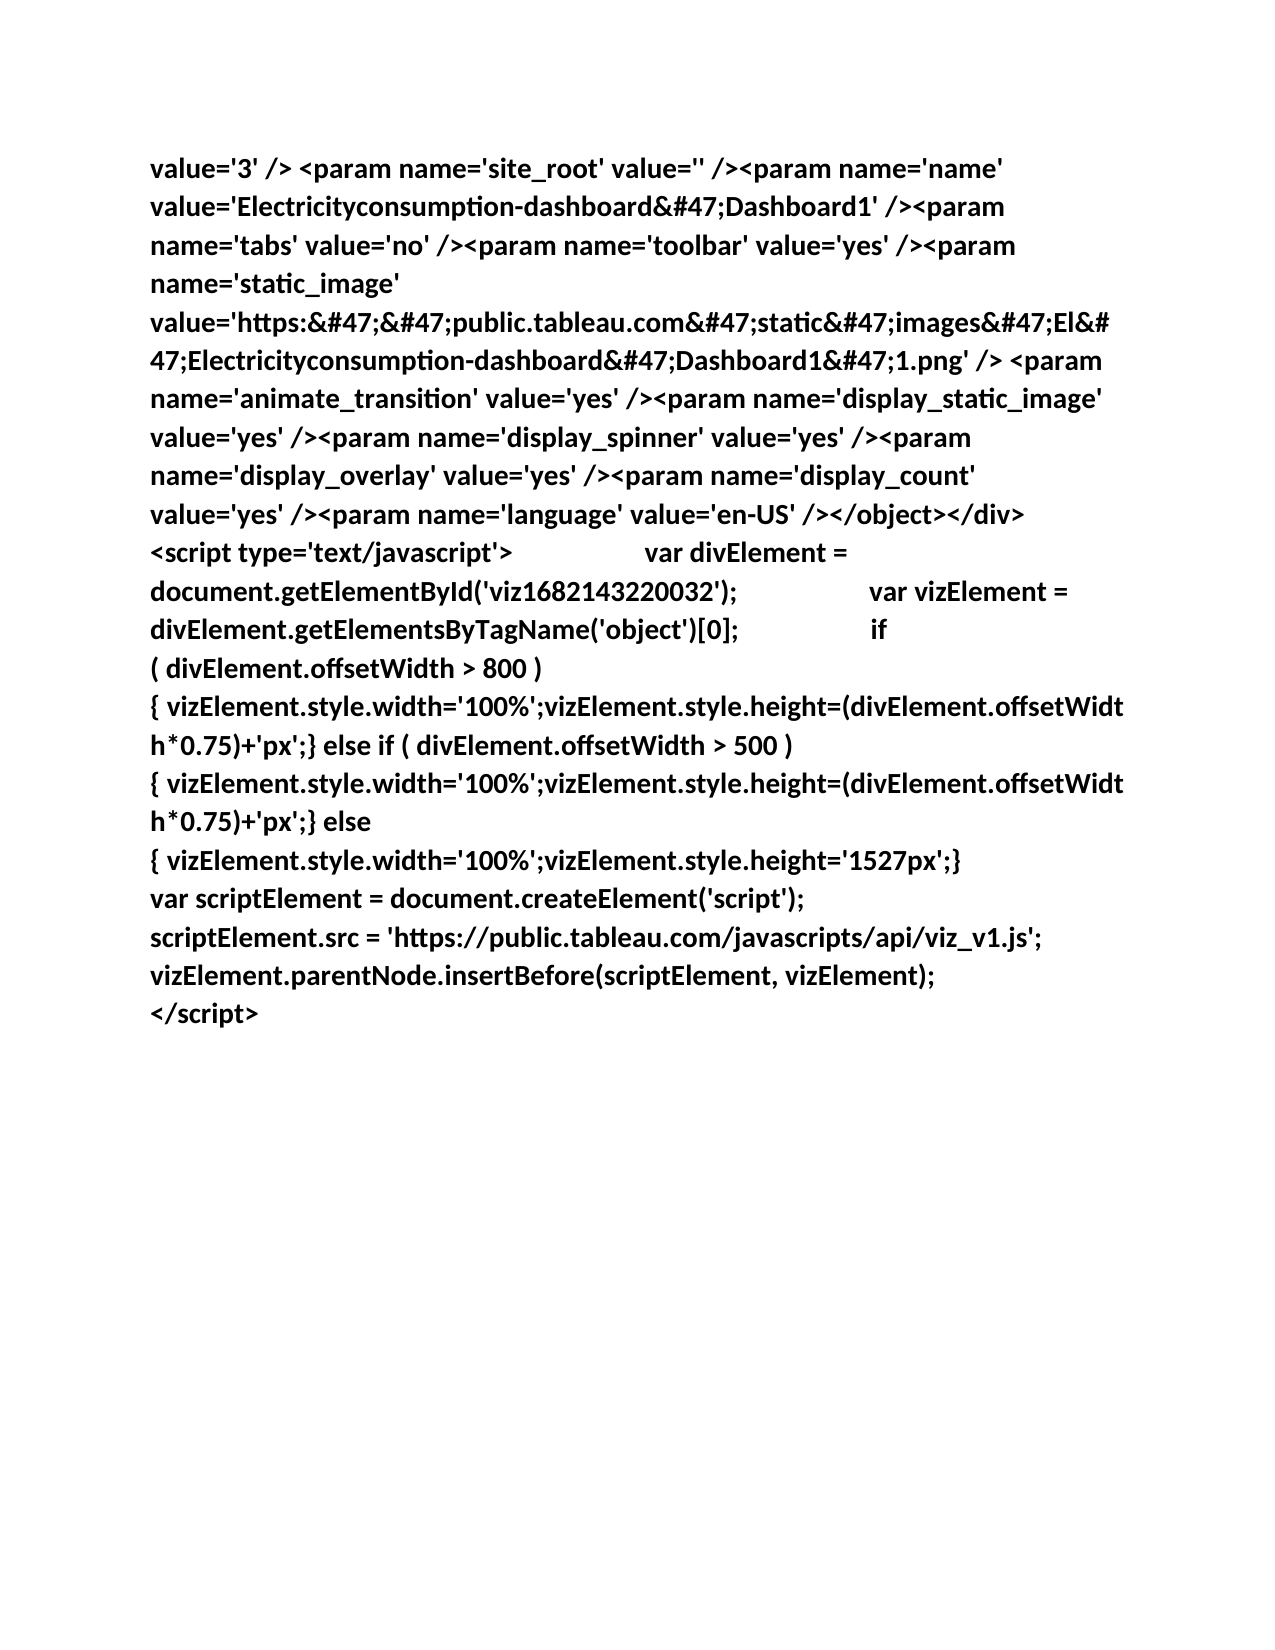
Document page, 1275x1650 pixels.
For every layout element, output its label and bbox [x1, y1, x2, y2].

text [150, 150, 1125, 1031]
